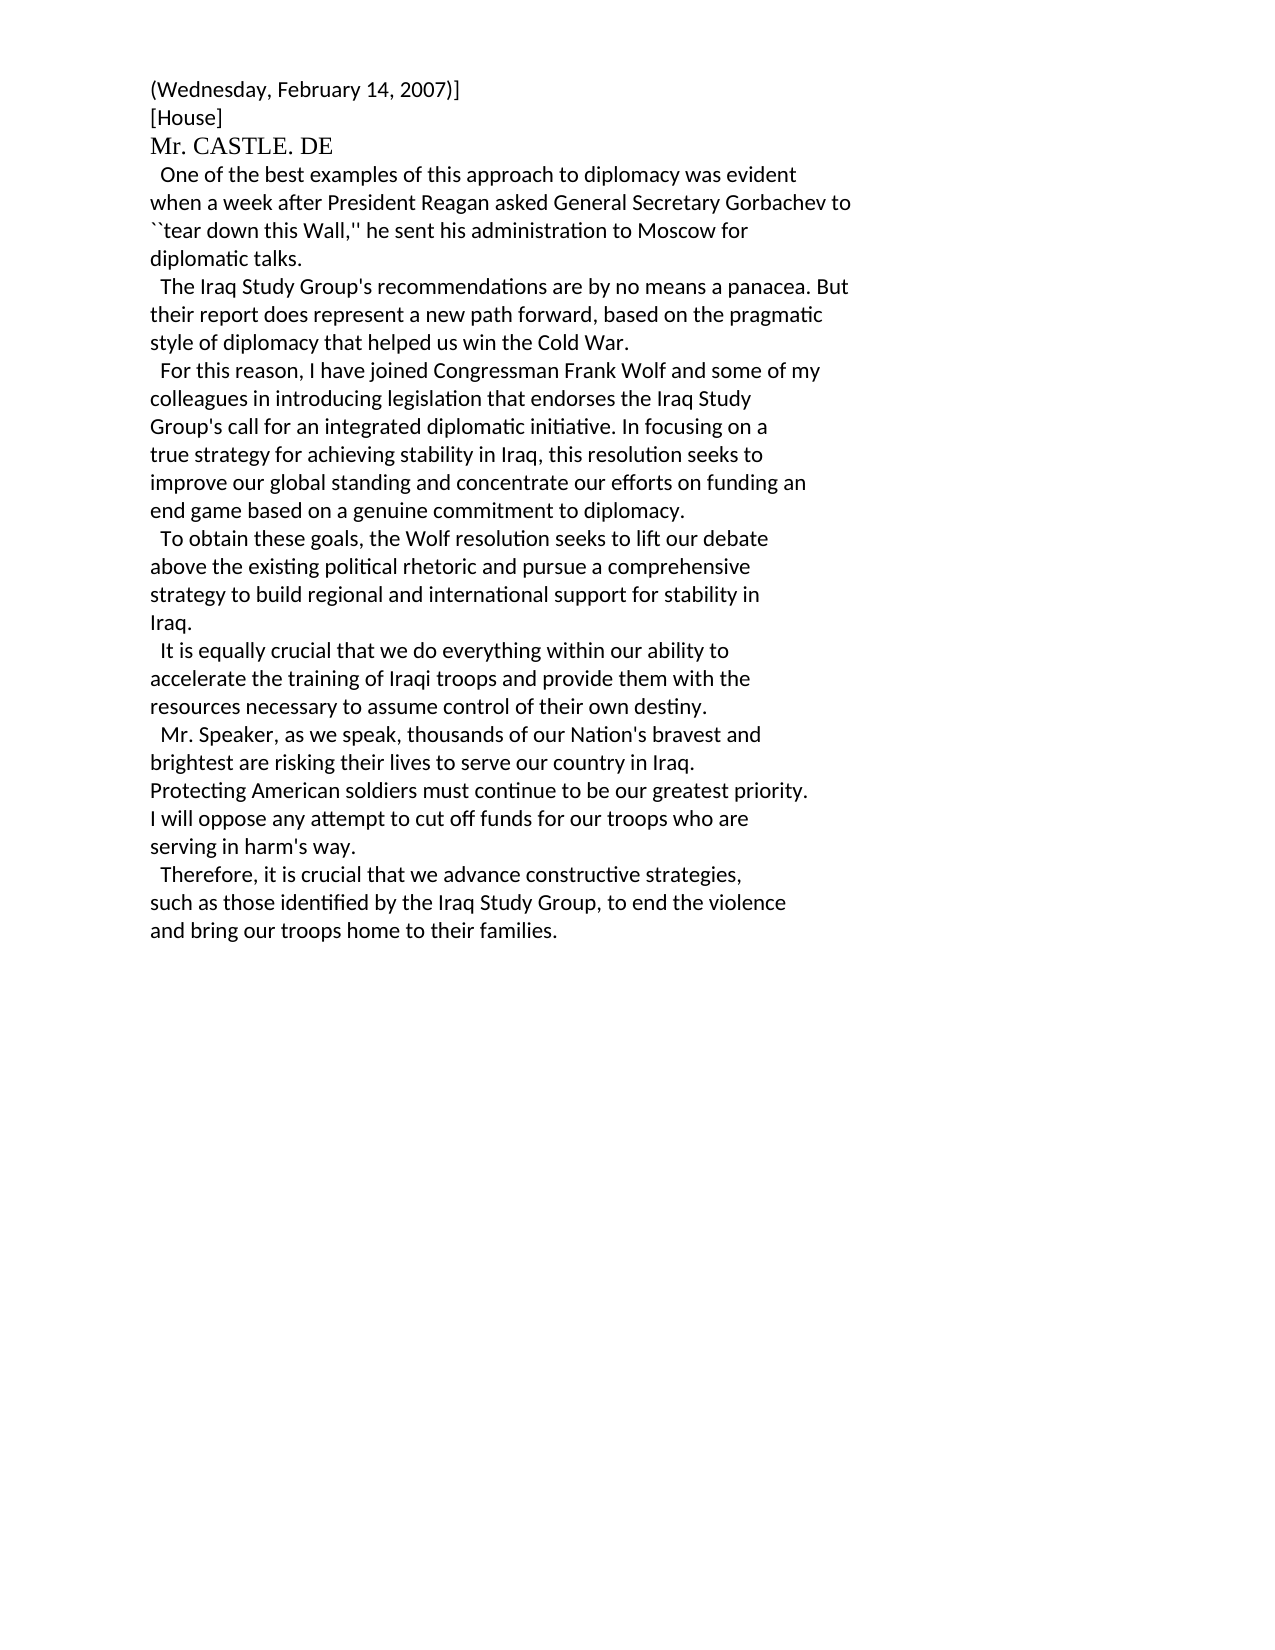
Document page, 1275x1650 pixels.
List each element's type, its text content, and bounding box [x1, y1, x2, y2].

text their report does represent a new path forward, based on the pragmatic [150, 300, 1125, 328]
text To obtain these goals, the Wolf resolution seeks to lift our debate [150, 524, 1125, 552]
text resources necessary to assume control of their own destiny. [150, 692, 1125, 720]
text Protecting American soldiers must continue to be our greatest priority. [150, 776, 1125, 804]
text Iraq. [150, 608, 1125, 636]
text colleagues in introducing legislation that endorses the Iraq Study [150, 384, 1125, 412]
text It is equally crucial that we do everything within our ability to [150, 636, 1125, 664]
text such as those identified by the Iraq Study Group, to end the violence [150, 888, 1125, 916]
text true strategy for achieving stability in Iraq, this resolution seeks to [150, 440, 1125, 468]
text One of the best examples of this approach to diplomacy was evident [150, 160, 1125, 188]
text strategy to build regional and international support for stability in [150, 580, 1125, 608]
text style of diplomacy that helped us win the Cold War. [150, 328, 1125, 356]
text and bring our troops home to their families. [150, 916, 1125, 944]
text serving in harm's way. [150, 832, 1125, 860]
text I will oppose any attempt to cut off funds for our troops who are [150, 804, 1125, 832]
text Mr. Speaker, as we speak, thousands of our Nation's bravest and [150, 720, 1125, 748]
text ``tear down this Wall,'' he sent his administration to Moscow for [150, 216, 1125, 244]
text when a week after President Reagan asked General Secretary Gorbachev to [150, 188, 1125, 216]
text For this reason, I have joined Congressman Frank Wolf and some of my [150, 356, 1125, 384]
text accelerate the training of Iraqi troops and provide them with the [150, 664, 1125, 692]
text Group's call for an integrated diplomatic initiative. In focusing on a [150, 412, 1125, 440]
text The Iraq Study Group's recommendations are by no means a panacea. But [150, 272, 1125, 300]
text diplomatic talks. [150, 244, 1125, 272]
text end game based on a genuine commitment to diplomacy. [150, 496, 1125, 524]
text improve our global standing and concentrate our efforts on funding an [150, 468, 1125, 496]
text above the existing political rhetoric and pursue a comprehensive [150, 552, 1125, 580]
text Therefore, it is crucial that we advance constructive strategies, [150, 860, 1125, 888]
text brightest are risking their lives to serve our country in Iraq. [150, 748, 1125, 776]
